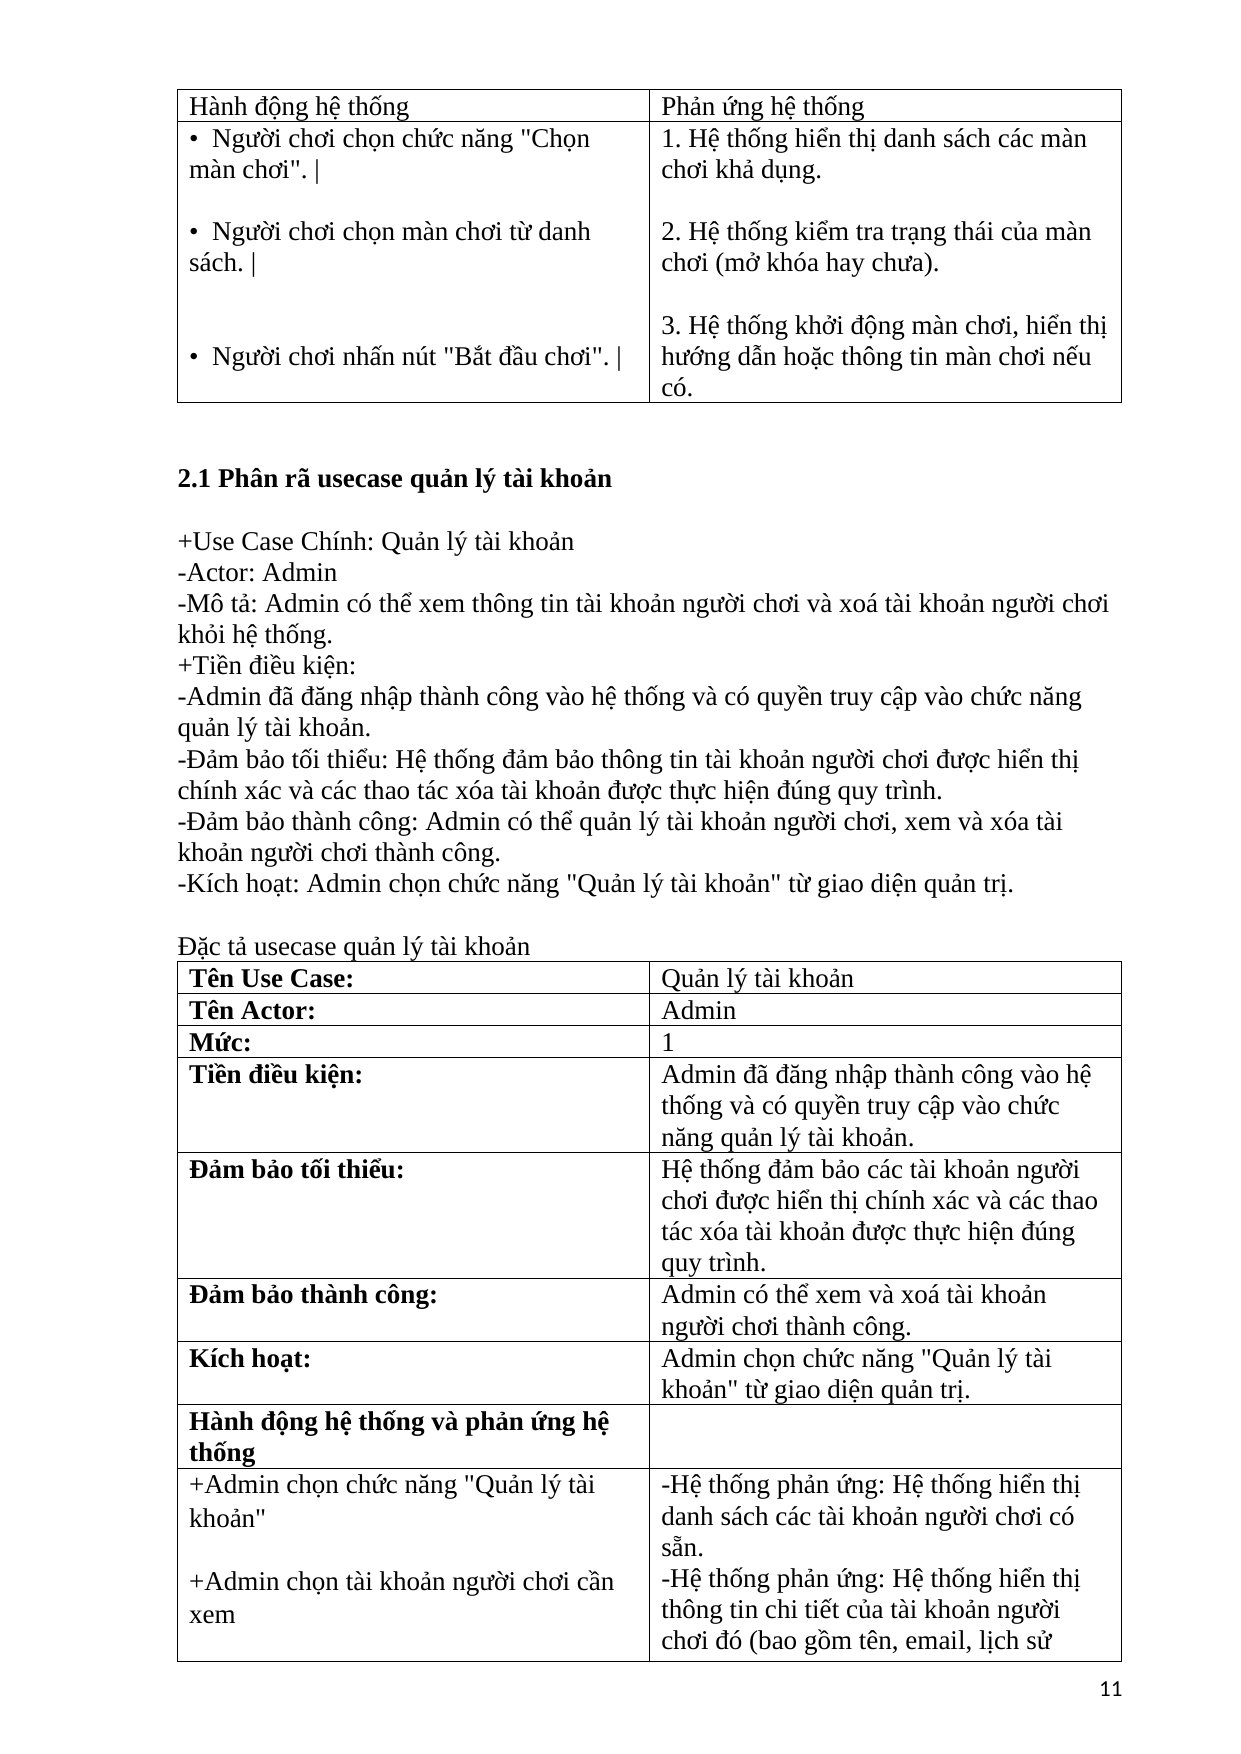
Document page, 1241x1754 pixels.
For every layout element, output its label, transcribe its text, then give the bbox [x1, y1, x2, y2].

table_cell Admin [650, 994, 1121, 1025]
table_cell Hành động hệ thống và phản ứng hệ thống [178, 1405, 649, 1467]
table_cell Mức: [178, 1026, 649, 1057]
table_cell Admin chọn chức năng "Quản lý tài khoản" từ giao diện quản trị. [650, 1342, 1121, 1404]
table_cell Kích hoạt: [178, 1342, 649, 1404]
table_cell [178, 1469, 649, 1661]
text -Đảm bảo thành công: Admin có thể quản lý tài khoản người chơi, xem và xóa tài khoản người chơi thành công. [177, 805, 1122, 867]
text +Use Case Chính: Quản lý tài khoản [177, 525, 1122, 556]
text -Actor: Admin [177, 556, 1122, 587]
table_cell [650, 1469, 1121, 1661]
table_cell Tên Actor: [178, 994, 649, 1025]
table_cell Đảm bảo tối thiểu: [178, 1153, 649, 1277]
table_cell 1. Hệ thống hiển thị danh sách các màn chơi khả dụng. 2. Hệ thống kiểm tra trạng thái của màn chơi (mở khóa hay chưa). 3. Hệ thống khởi động màn chơi, hiển thị hướng dẫn hoặc thông tin màn chơi nếu có. [650, 122, 1121, 402]
table_cell [650, 1405, 1121, 1467]
text -Đảm bảo tối thiểu: Hệ thống đảm bảo thông tin tài khoản người chơi được hiển thị chính xác và các thao tác xóa tài khoản được thực hiện đúng quy trình. [177, 743, 1122, 805]
table_cell Phản ứng hệ thống [650, 90, 1121, 121]
text -Kích hoạt: Admin chọn chức năng "Quản lý tài khoản" từ giao diện quản trị. [177, 867, 1122, 898]
table_cell Hệ thống đảm bảo các tài khoản người chơi được hiển thị chính xác và các thao tác xóa tài khoản được thực hiện đúng quy trình. [650, 1153, 1121, 1277]
table_header Quản lý tài khoản [650, 962, 1121, 993]
table_cell Hành động hệ thống [178, 90, 649, 121]
text Đặc tả usecase quản lý tài khoản [177, 929, 1122, 961]
table_cell • Người chơi chọn chức năng "Chọn màn chơi". | • Người chơi chọn màn chơi từ danh sách. | • Người chơi nhấn nút "Bắt đầu chơi". | [178, 122, 649, 402]
table_cell Admin có thể xem và xoá tài khoản người chơi thành công. [650, 1279, 1121, 1341]
text -Admin đã đăng nhập thành công vào hệ thống và có quyền truy cập vào chức năng quản lý tài khoản. [177, 680, 1122, 743]
table_cell Đảm bảo thành công: [178, 1279, 649, 1341]
table_header Tên Use Case: [178, 962, 649, 993]
table_cell Admin đã đăng nhập thành công vào hệ thống và có quyền truy cập vào chức năng quản lý tài khoản. [650, 1058, 1121, 1152]
table_cell 1 [650, 1026, 1121, 1057]
text -Mô tả: Admin có thể xem thông tin tài khoản người chơi và xoá tài khoản người chơi khỏi hệ thống. [177, 587, 1122, 649]
table_cell Tiền điều kiện: [178, 1058, 649, 1152]
text 2.1 Phân rã usecase quản lý tài khoản [177, 462, 1122, 493]
text +Tiền điều kiện: [177, 649, 1122, 680]
